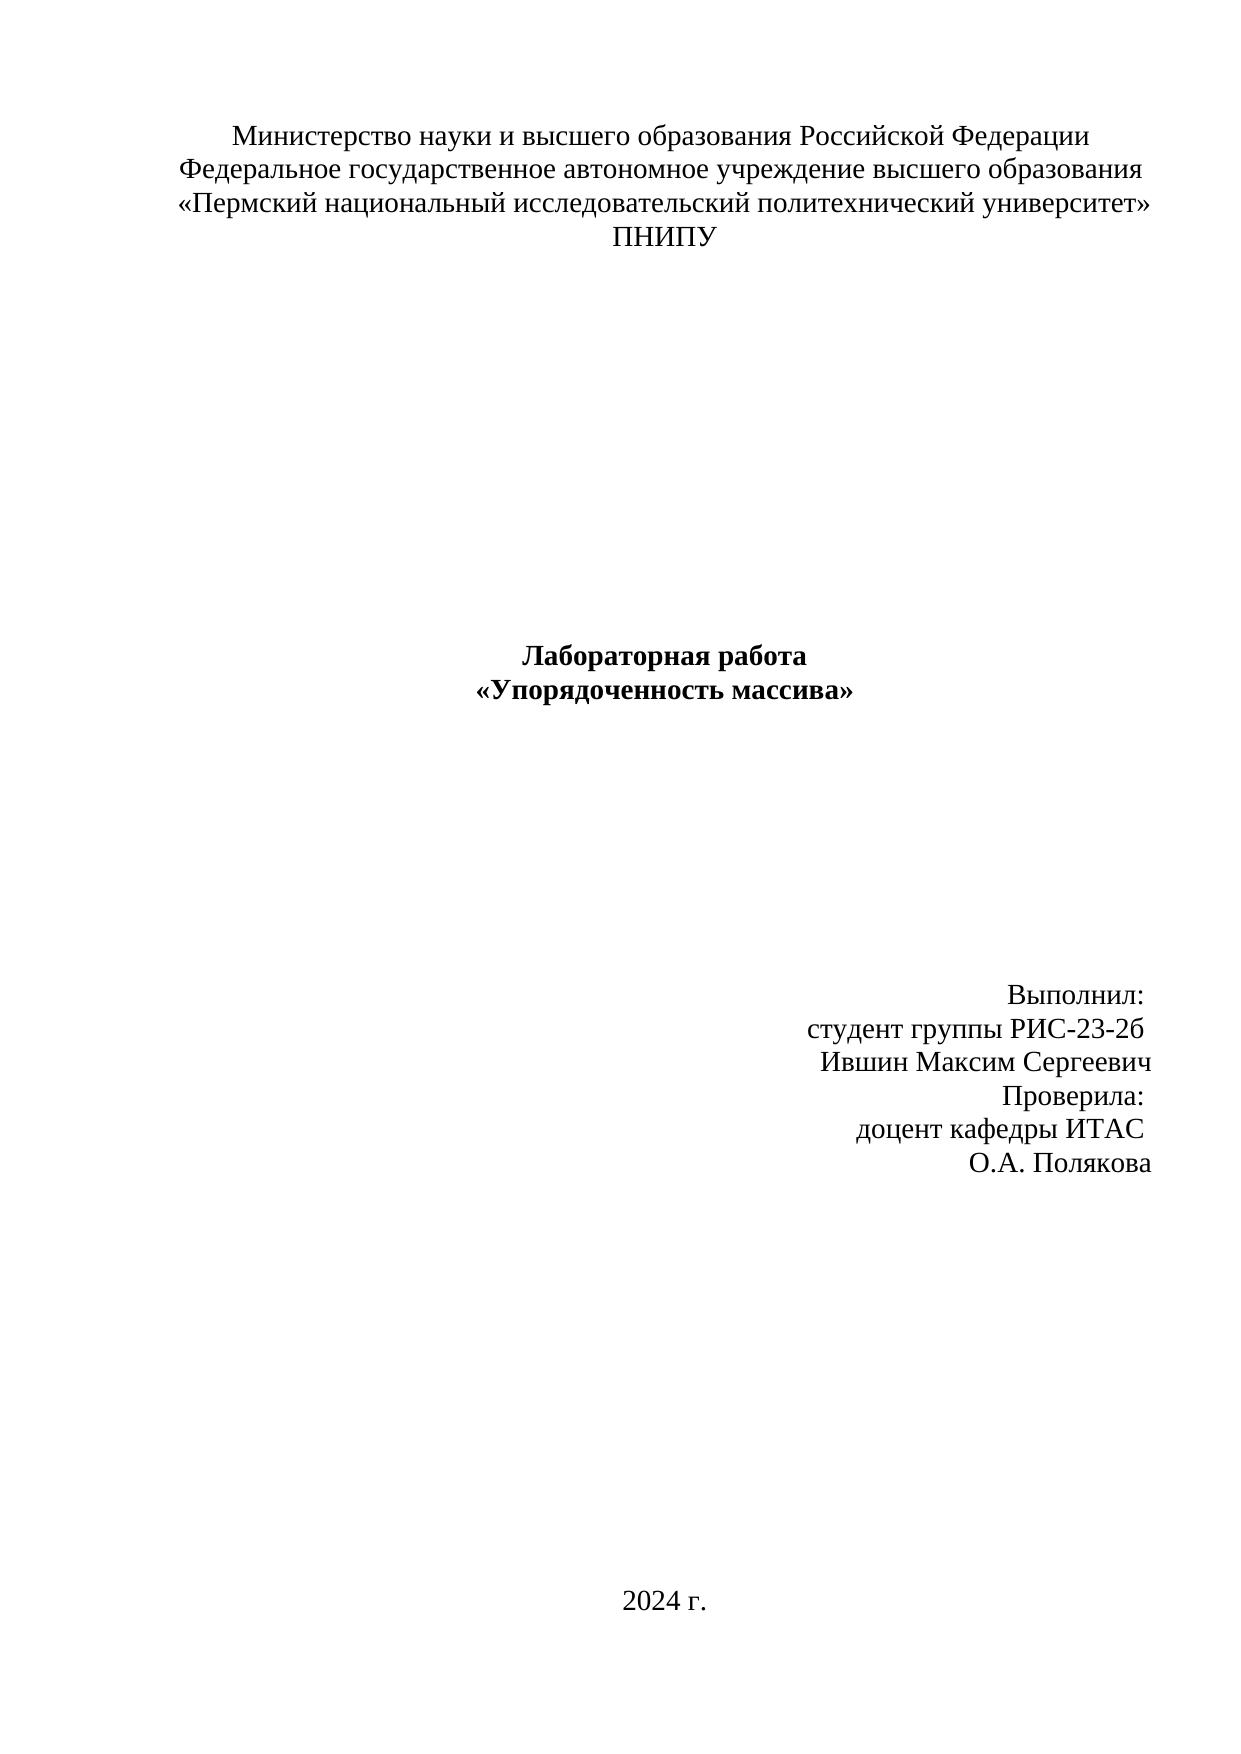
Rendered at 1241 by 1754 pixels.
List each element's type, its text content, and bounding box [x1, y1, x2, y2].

text Выполнил: [177, 977, 1152, 1011]
text Проверила: [177, 1078, 1152, 1111]
text студент группы РИС-23-2б [177, 1011, 1152, 1044]
text О.А. Полякова [177, 1145, 1152, 1178]
text 2024 г. [177, 1583, 1152, 1616]
text Федеральное государственное автономное учреждение высшего образования [177, 152, 1152, 185]
text Ившин Максим Сергеевич [177, 1044, 1152, 1078]
text «Упорядоченность массива» [177, 672, 1152, 705]
text ПНИПУ [177, 219, 1152, 252]
text Лабораторная работа [177, 638, 1152, 672]
text Министерство науки и высшего образования Российской Федерации [177, 118, 1152, 152]
text «Пермский национальный исследовательский политехнический университет» [177, 185, 1152, 219]
text доцент кафедры ИТАС [177, 1111, 1152, 1145]
